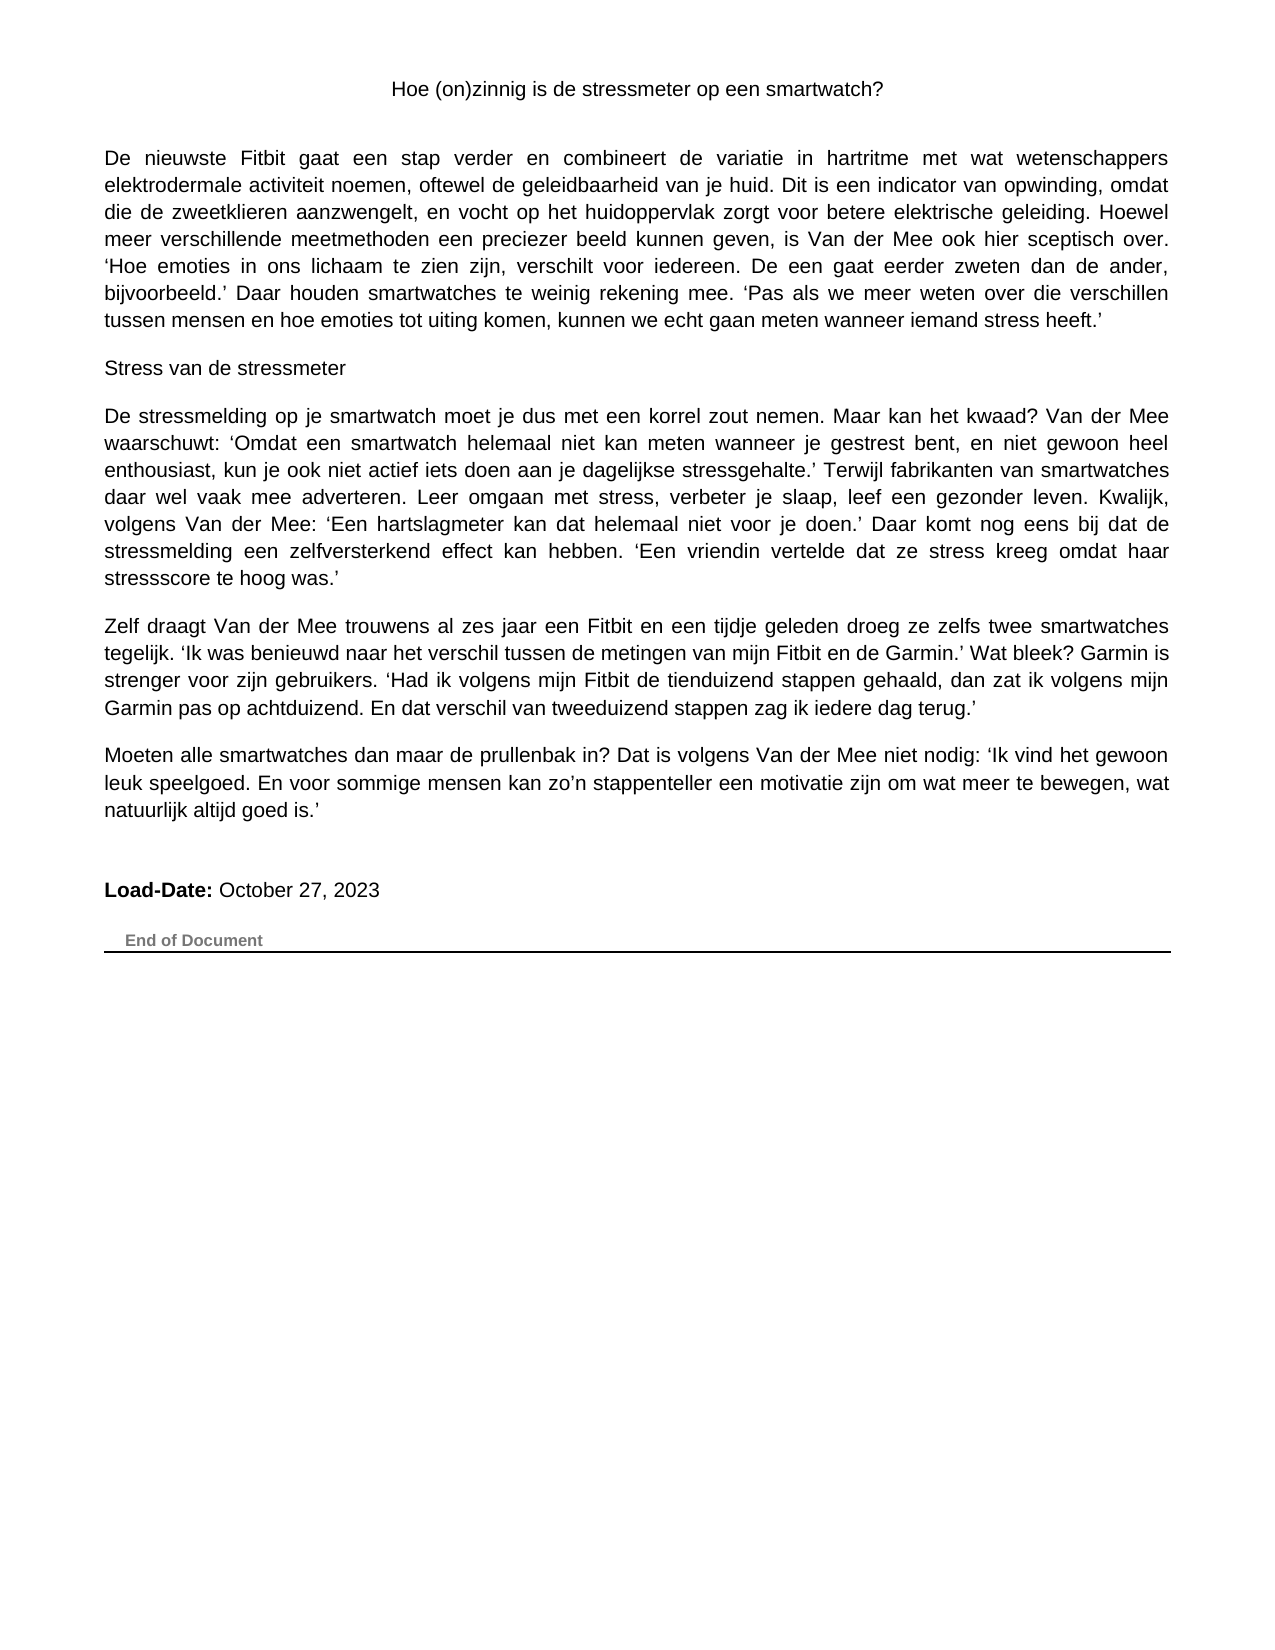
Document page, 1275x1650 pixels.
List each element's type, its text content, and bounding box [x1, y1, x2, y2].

text End of Document [125, 931, 1171, 950]
text De nieuwste Fitbit gaat een stap verder en combineert de variatie in hartritme met wat wetenschappers elektrodermale activiteit noemen, oftewel de geleidbaarheid van je huid. Dit is een indicator van opwinding, omdat die de zweetklieren aanzwengelt, en vocht op het huidoppervlak zorgt voor betere elektrische geleiding. Hoewel meer verschillende meetmethoden een preciezer beeld kunnen geven, is Van der Mee ook hier sceptisch over. ‘Hoe emoties in ons lichaam te zien zijn, verschilt voor iedereen. De een gaat eerder zweten dan de ander, bijvoorbeeld.’ Daar houden smartwatches te weinig rekening mee. ‘Pas als we meer weten over die verschillen tussen mensen en hoe emoties tot uiting komen, kunnen we echt gaan meten wanneer iemand stress heeft.’ [104, 142, 1171, 332]
text Load-Date: October 27, 2023 [104, 846, 1171, 902]
text De stressmelding op je smartwatch moet je dus met een korrel zout nemen. Maar kan het kwaad? Van der Mee waarschuwt: ‘Omdat een smartwatch helemaal niet kan meten wanneer je gestrest bent, en niet gewoon heel enthousiast, kun je ook niet actief iets doen aan je dagelijkse stressgehalte.’ Terwijl fabrikanten van smartwatches daar wel vaak mee adverteren. Leer omgaan met stress, verbeter je slaap, leef een gezonder leven. Kwalijk, volgens Van der Mee: ‘Een hartslagmeter kan dat helemaal niet voor je doen.’ Daar komt nog eens bij dat de stressmelding een zelfversterkend effect kan hebben. ‘Een vriendin vertelde dat ze stress kreeg omdat haar stressscore te hoog was.’ [104, 401, 1171, 590]
text Moeten alle smartwatches dan maar de prullenbak in? Dat is volgens Van der Mee niet nodig: ‘Ik vind het gewoon leuk speelgoed. En voor sommige mensen kan zo’n stappenteller een motivatie zijn om wat meer te bewegen, wat natuurlijk altijd goed is.’ [104, 740, 1171, 821]
text Stress van de stressmeter [104, 353, 1171, 380]
text Zelf draagt Van der Mee trouwens al zes jaar een Fitbit en een tijdje geleden droeg ze zelfs twee smartwatches tegelijk. ‘Ik was benieuwd naar het verschil tussen de metingen van mijn Fitbit en de Garmin.’ Wat bleek? Garmin is strenger voor zijn gebruikers. ‘Had ik volgens mijn Fitbit de tienduizend stappen gehaald, dan zat ik volgens mijn Garmin pas op achtduizend. En dat verschil van tweeduizend stappen zag ik iedere dag terug.’ [104, 611, 1171, 719]
